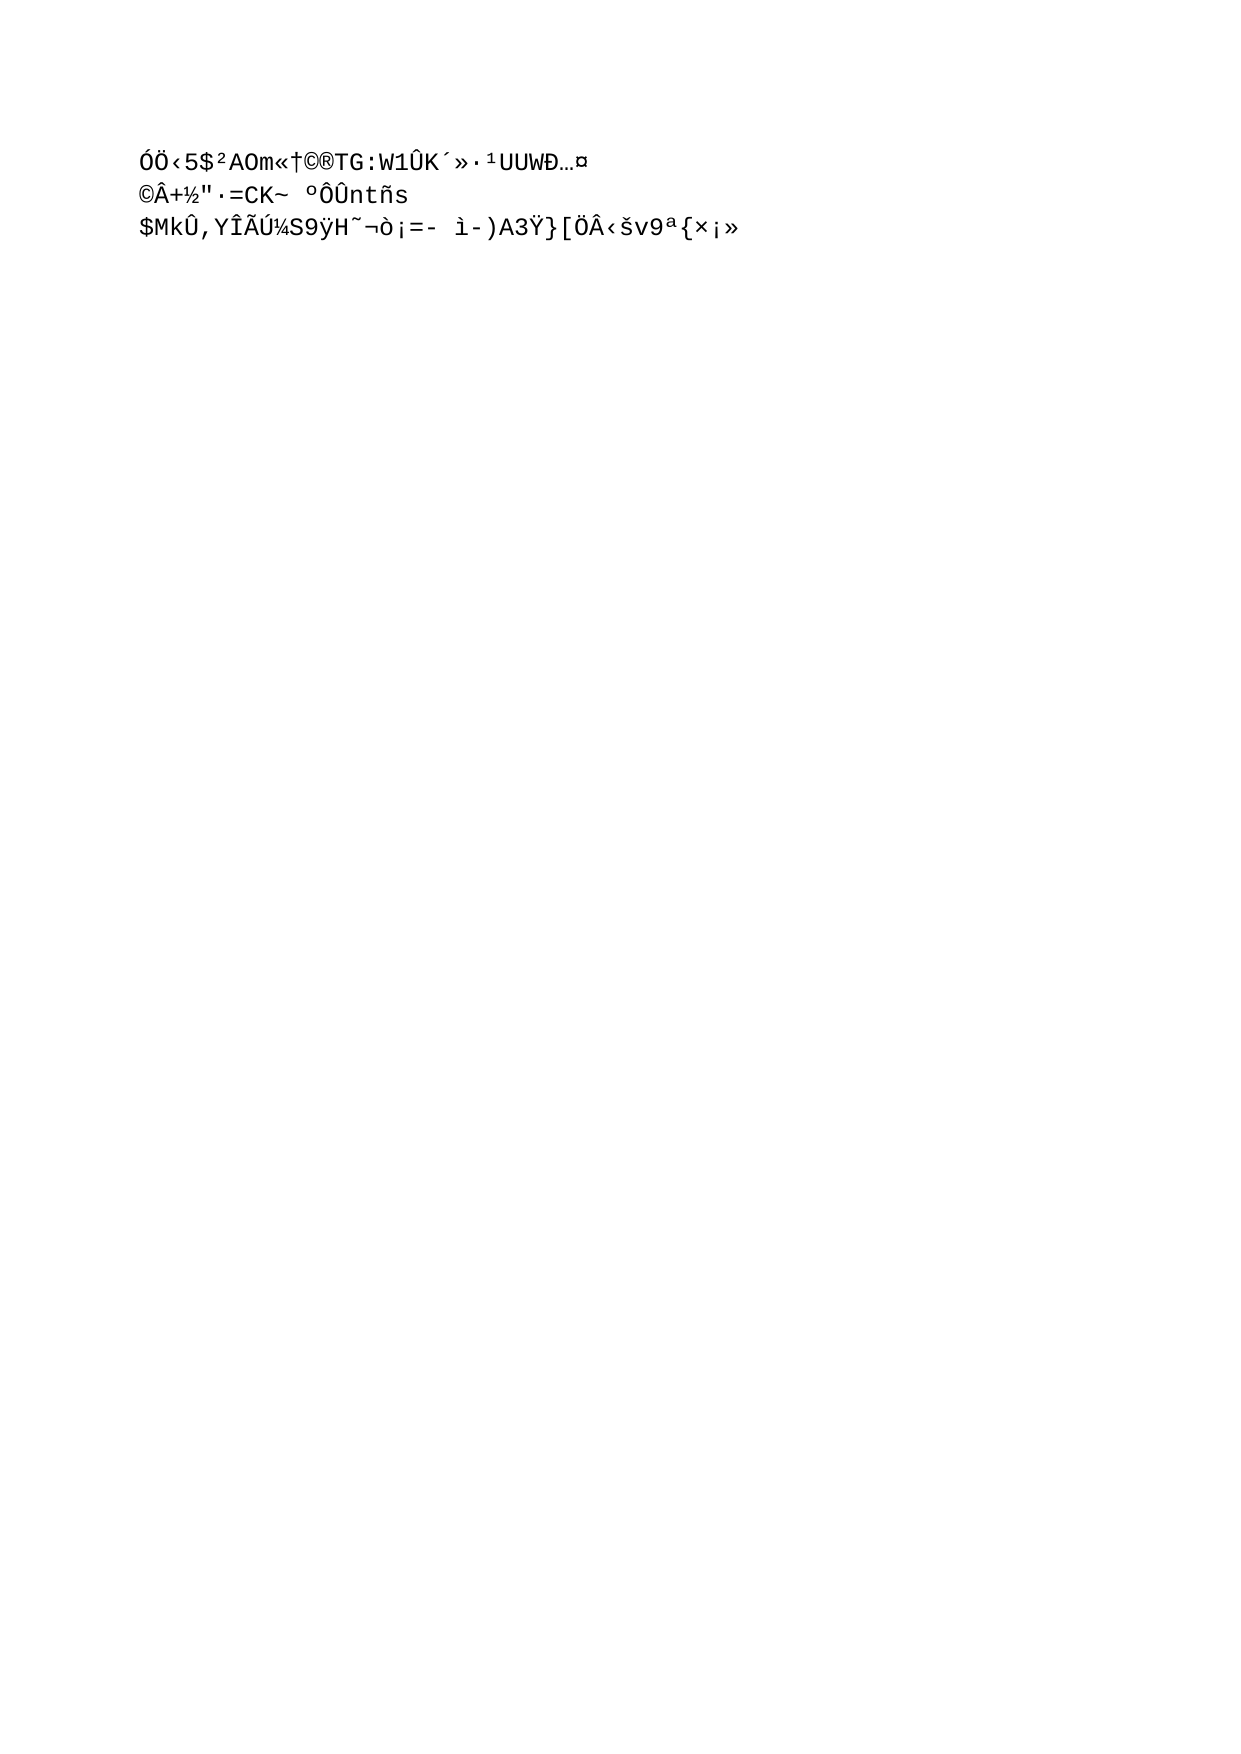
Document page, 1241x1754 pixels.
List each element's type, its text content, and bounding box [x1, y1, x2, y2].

text «û±ÊU‰±A|U©¦rðlé÷FùW¨ZÌòš®Þ–[ÄÑG““é©®UsØµ}¢’ºE’ª’µìW;Ý,{_sUÝ½z¸cïÑÓÖ‹5$²AOm«†©®TG:W1ÛK´»·¹UUWÐ…¤ ©Â+½"·=CK~ ºÔÛntñs $MkÛ,YÎÃÚ¼S9ÿH˜¬ò¡=- ì-)A3Ÿ}[ÖÂ‹šv9ª{×¡»\¦zPé§›(Šªˆ™^*6\v× £‚Ûn¦¡§nÌÑ6(ÛÔÖ¦èCd¸¼Ca²Ô\&Â¬mÄløï_rßOÑ‘·Sm.ŸÊ¡¸"f:H¢¢Þ?tôó9 ßAYÑi¬ºn&Uç³êžêªµ^<ã÷ª/ åE,æ®wv [139, 150, 1101, 243]
